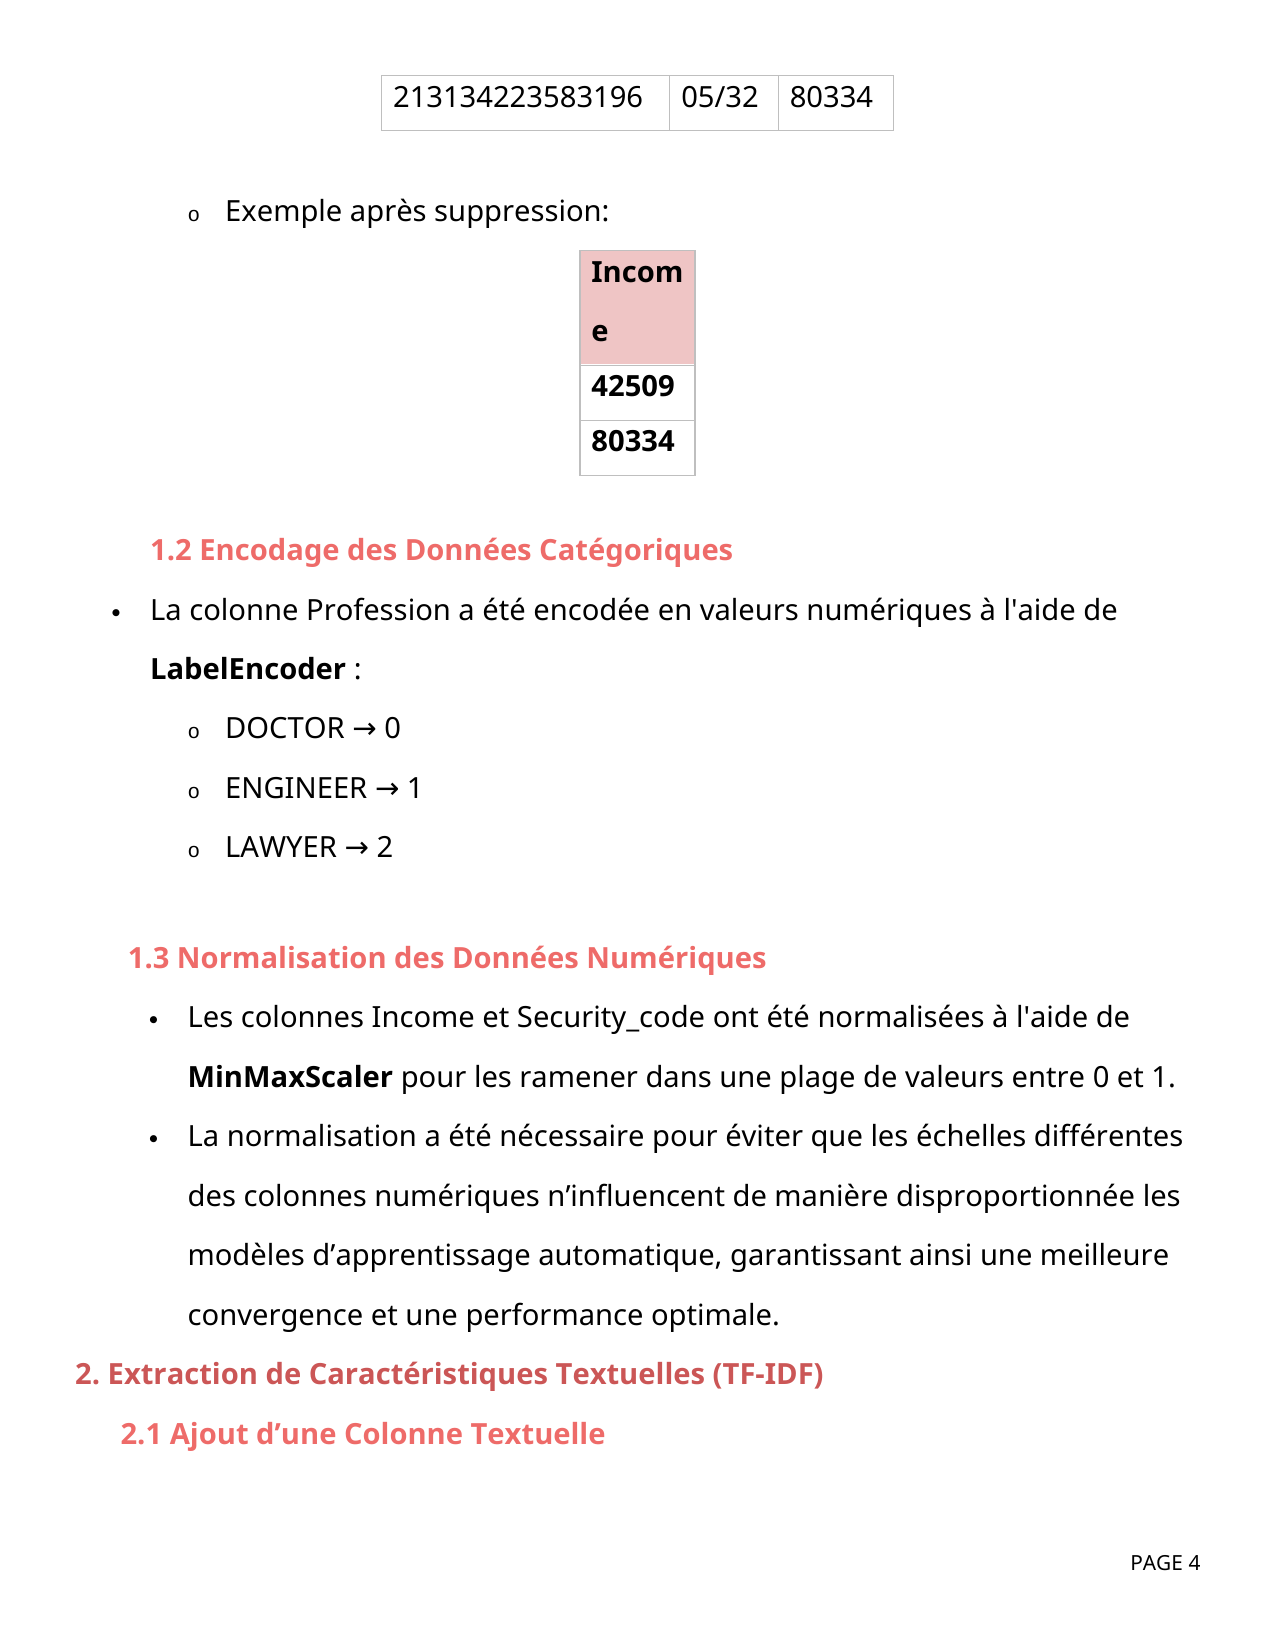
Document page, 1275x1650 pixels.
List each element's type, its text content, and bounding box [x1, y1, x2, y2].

table_cell 05/32 [670, 76, 778, 130]
list LAWYER → 2 [187, 827, 1200, 866]
table_cell 213134223583196 [382, 76, 669, 130]
list ENGINEER → 1 [187, 767, 1200, 807]
table_cell 42509 [581, 366, 694, 419]
text 2.1 Ajout d’une Colonne Textuelle [75, 1413, 1200, 1453]
text 2. Extraction de Caractéristiques Textuelles (TF-IDF) [75, 1354, 1200, 1393]
list DOCTOR → 0 [187, 708, 1200, 747]
list La colonne Profession a été encodée en valeurs numériques à l'aide de LabelEncoder : [112, 589, 1200, 688]
list La normalisation a été nécessaire pour éviter que les échelles différentes des colonnes numériques n’influencent de manière disproportionnée les modèles d’apprentissage automatique, garantissant ainsi une meilleure convergence et une performance optimale. [150, 1116, 1200, 1334]
text 1.3 Normalisation des Données Numériques [75, 937, 1200, 977]
table_header Income [581, 251, 694, 364]
list Les colonnes Income et Security_code ont été normalisées à l'aide de MinMaxScaler pour les ramener dans une plage de valeurs entre 0 et 1. [150, 997, 1200, 1096]
table_cell 80334 [581, 421, 694, 474]
text 1.2 Encodage des Données Catégoriques [75, 529, 1200, 569]
table_cell 80334 [779, 76, 893, 130]
list Exemple après suppression: [187, 191, 1200, 230]
